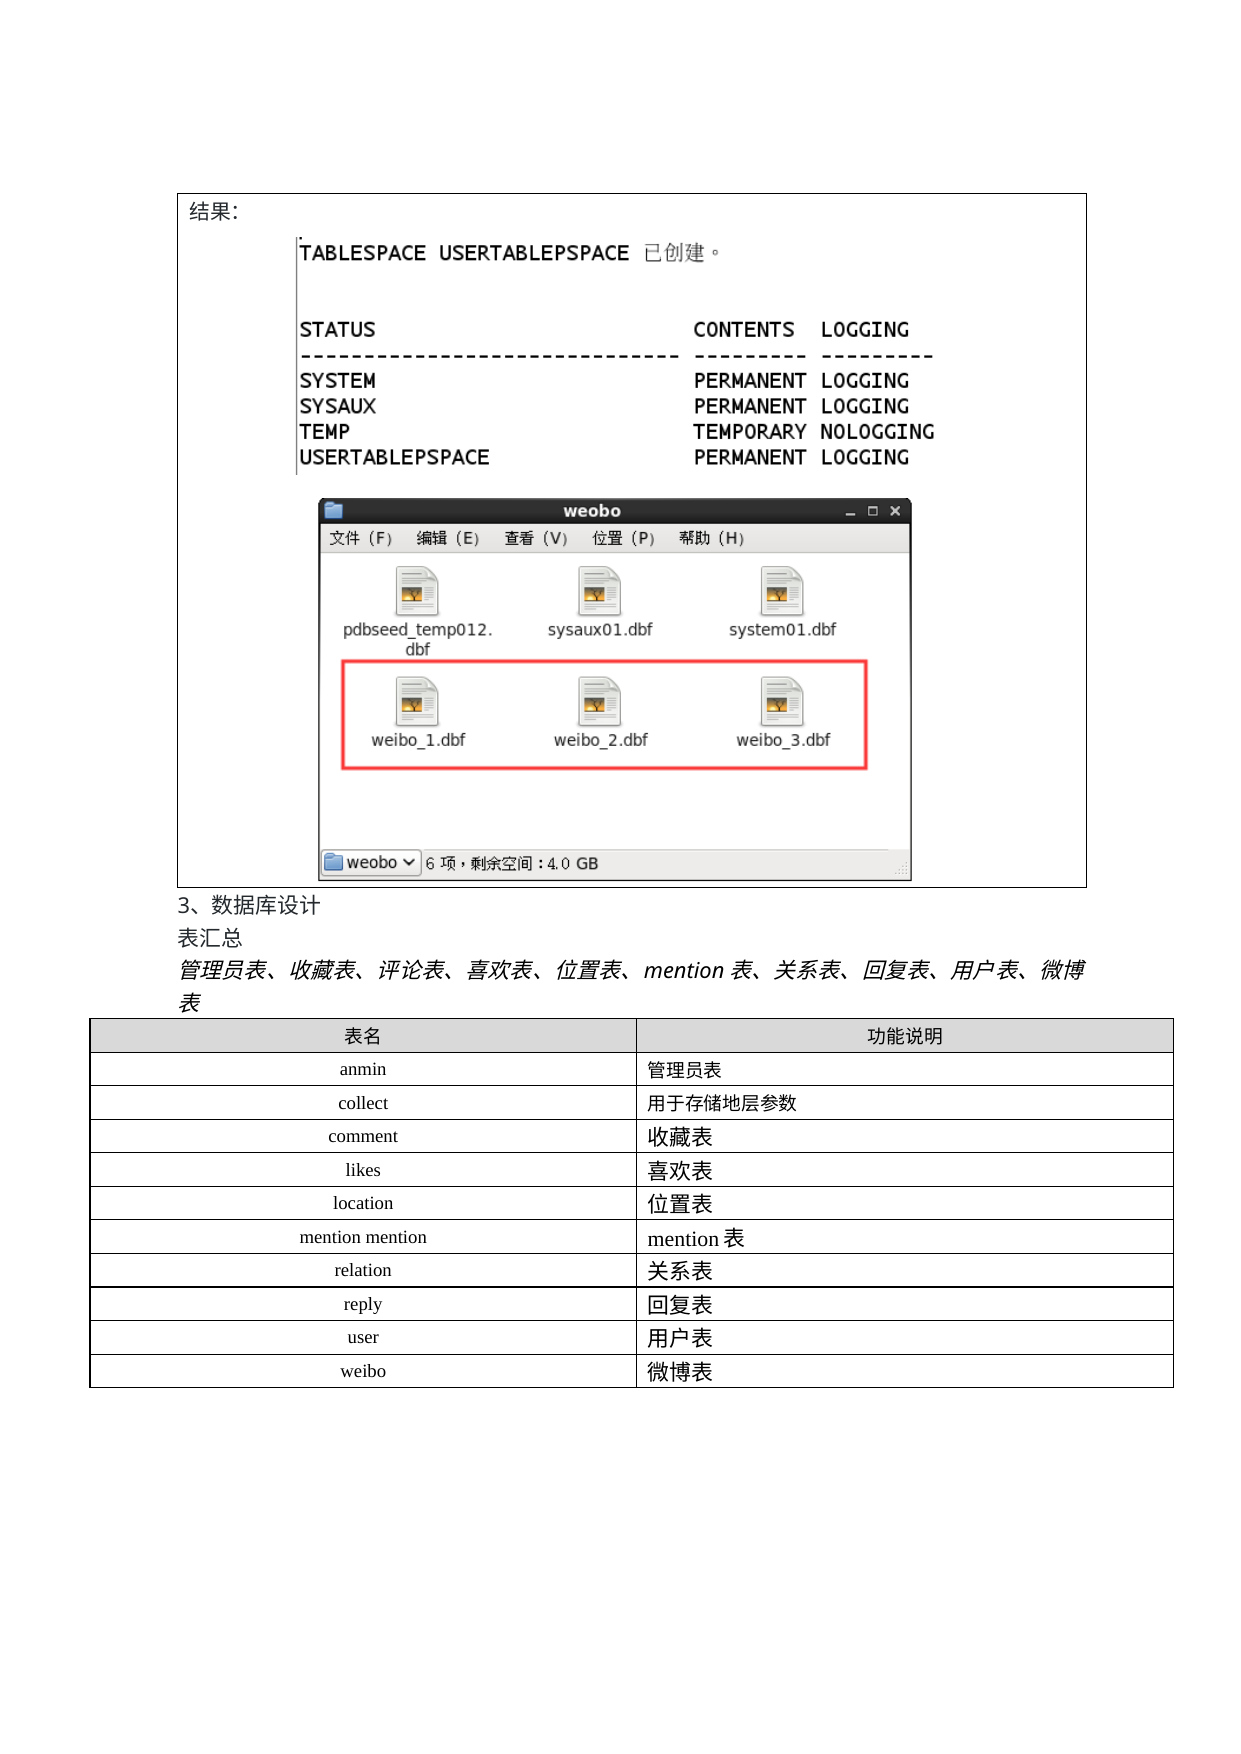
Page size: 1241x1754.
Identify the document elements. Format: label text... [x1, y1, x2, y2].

table_cell 关系表 [637, 1254, 1173, 1286]
text 管理员表、收藏表、评论表、喜欢表、位置表、mention表、关系表、回复表、用户表、微博表 [177, 953, 1087, 1018]
table_cell likes [91, 1153, 636, 1186]
table_cell mention mention [91, 1220, 636, 1253]
table_cell 微博表 [637, 1355, 1173, 1387]
picture [316, 498, 913, 887]
table_header 表名 [91, 1019, 636, 1052]
table_cell collect [91, 1086, 636, 1119]
table_cell user [91, 1321, 636, 1353]
text 表汇总 [177, 921, 1087, 953]
table_cell 用户表 [637, 1321, 1173, 1353]
table_cell 回复表 [637, 1288, 1173, 1320]
table_cell mention表 [637, 1220, 1173, 1253]
table_cell weibo [91, 1355, 636, 1387]
table_cell 位置表 [637, 1187, 1173, 1219]
table_cell 喜欢表 [637, 1153, 1173, 1186]
table_cell 用于存储地层参数 [637, 1086, 1173, 1119]
table_cell reply [91, 1288, 636, 1320]
table_cell 管理员表 [637, 1053, 1173, 1085]
table_header 功能说明 [637, 1019, 1173, 1052]
table_cell relation [91, 1254, 636, 1286]
table_cell 收藏表 [637, 1120, 1173, 1152]
text 3、数据库设计 [177, 888, 1087, 921]
table_cell anmin [91, 1053, 636, 1085]
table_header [178, 194, 1086, 887]
table_cell comment [91, 1120, 636, 1152]
table_cell location [91, 1187, 636, 1219]
picture [295, 237, 952, 475]
